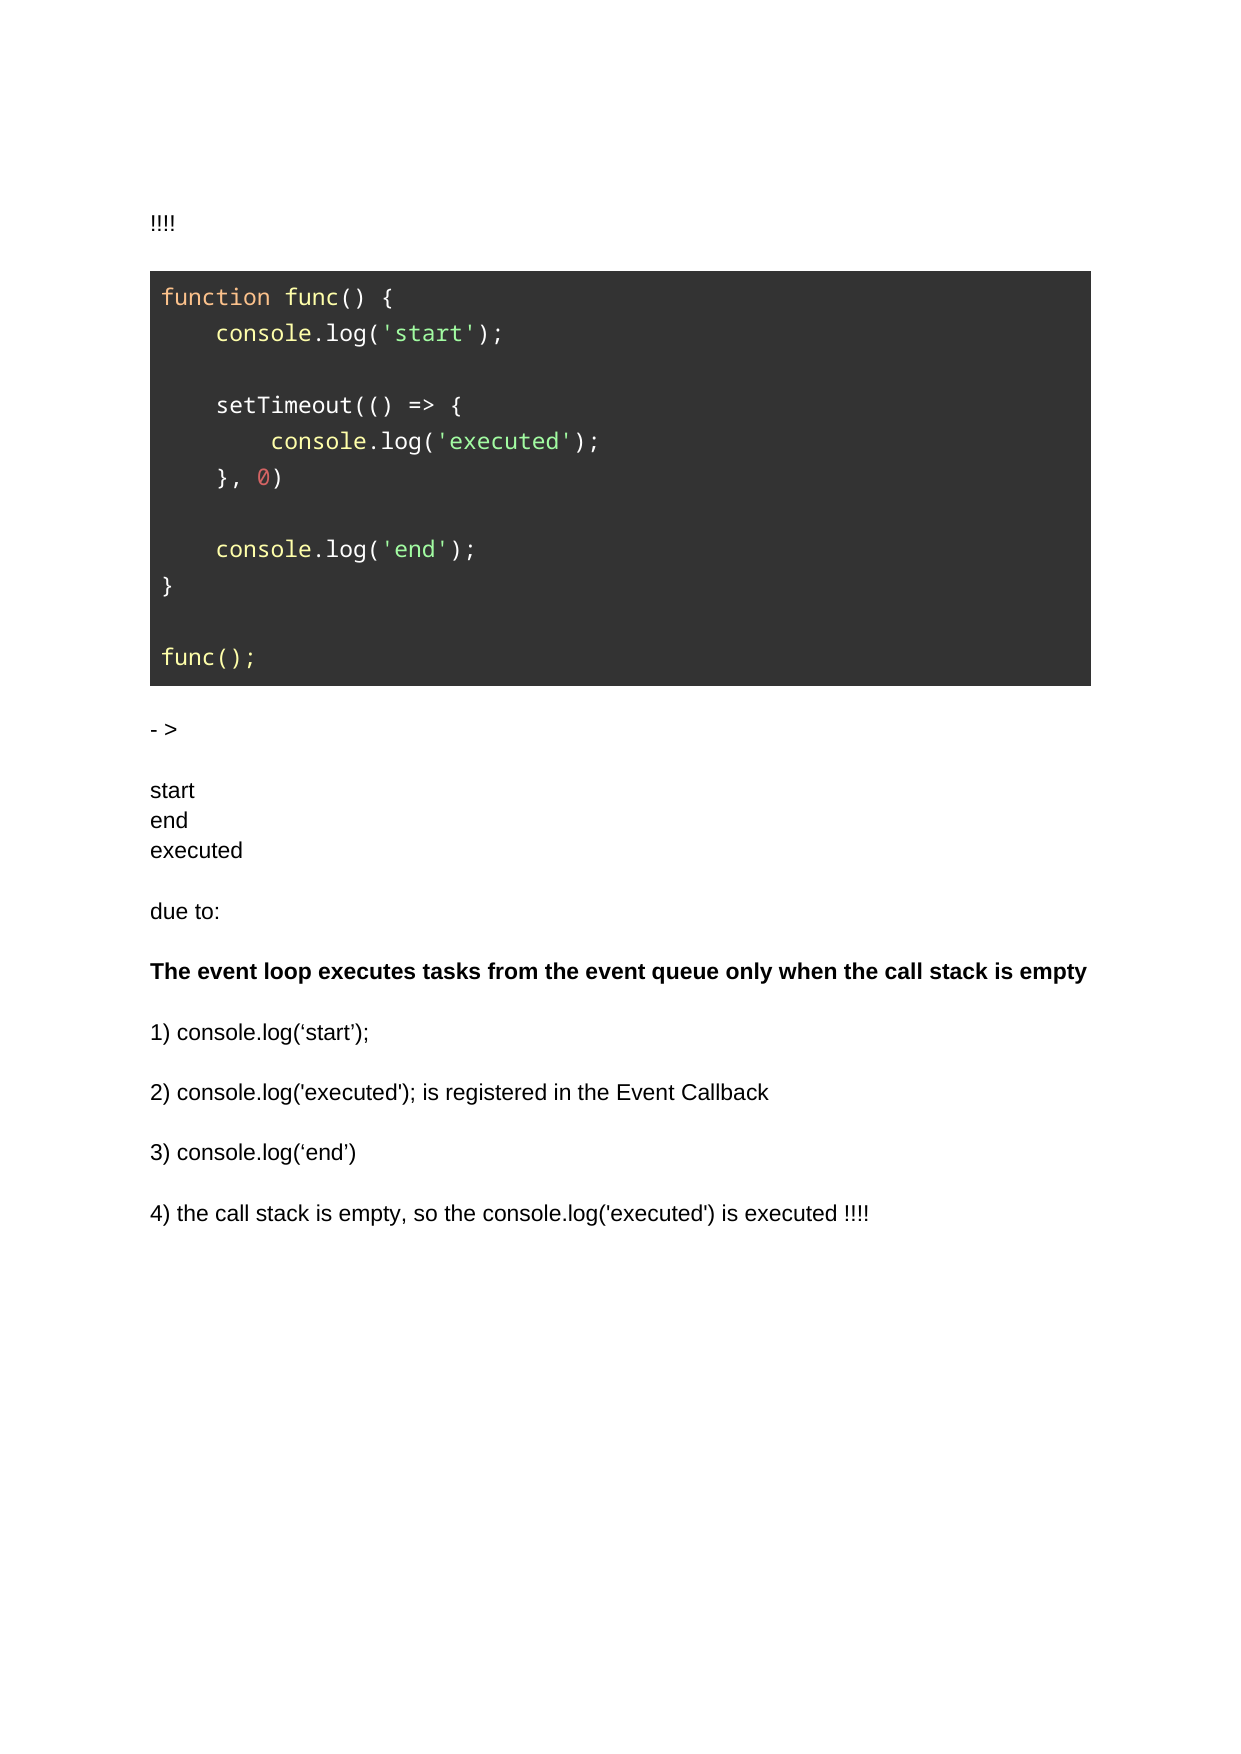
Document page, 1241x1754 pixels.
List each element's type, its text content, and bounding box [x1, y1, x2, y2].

text due to: The event loop executes tasks from the event queue only when the call stack is empty [150, 898, 1090, 984]
text - > start [150, 716, 1090, 803]
text 1) console.log(‘start’); 2) console.log('executed'); is registered in the Event Callback 3) console.log(‘end’) 4) the call stack is empty, so the console.log('executed') is executed !!!! [150, 1018, 1090, 1226]
text end [150, 807, 1090, 833]
table_header function func() { console.log('start'); setTimeout(() => { console.log('executed'); }, 0) console.log('end'); } func(); [150, 271, 1091, 686]
text executed [150, 837, 1090, 863]
text !!!! [150, 210, 1090, 237]
